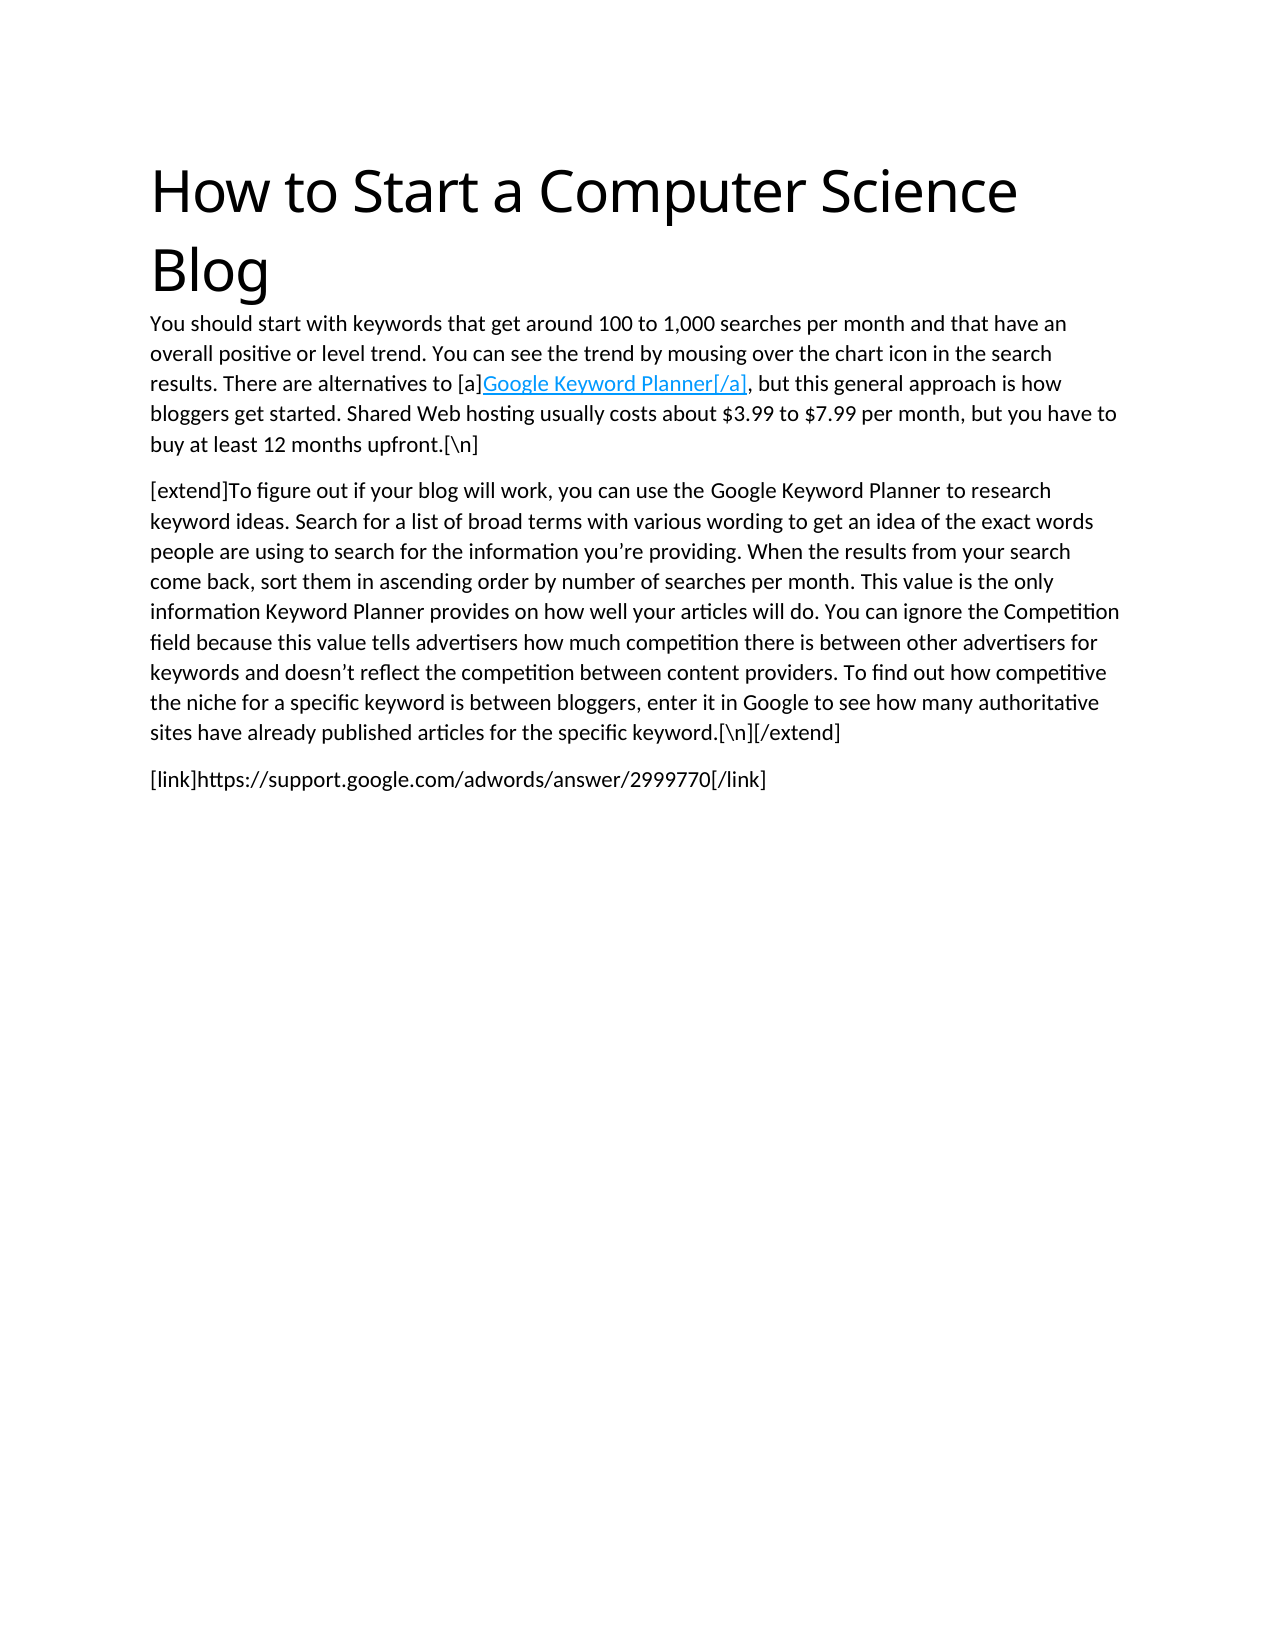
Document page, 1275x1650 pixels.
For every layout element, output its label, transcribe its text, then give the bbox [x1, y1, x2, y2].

text [extend]To figure out if your blog will work, you can use the Google Keyword Planner to research keyword ideas. Search for a list of broad terms with various wording to get an idea of the exact words people are using to search for the information you’re providing. When the results from your search come back, sort them in ascending order by number of searches per month. This value is the only information Keyword Planner provides on how well your articles will do. You can ignore the Competition field because this value tells advertisers how much competition there is between other advertisers for keywords and doesn’t reflect the competition between content providers. To find out how competitive the niche for a specific keyword is between bloggers, enter it in Google to see how many authoritative sites have already published articles for the specific keyword.[\n][/extend] [150, 477, 1125, 746]
title How to Start a Computer Science Blog [150, 150, 1125, 309]
text [link]https://support.google.com/adwords/answer/2999770[/link] [150, 765, 1125, 793]
text You should start with keywords that get around 100 to 1,000 searches per month and that have an overall positive or level trend. You can see the trend by mousing over the chart icon in the search results. There are alternatives to [a]Google Keyword Planner[/a], but this general approach is how bloggers get started. Shared Web hosting usually costs about $3.99 to $7.99 per month, but you have to buy at least 12 months upfront.[\n] [150, 309, 1125, 458]
